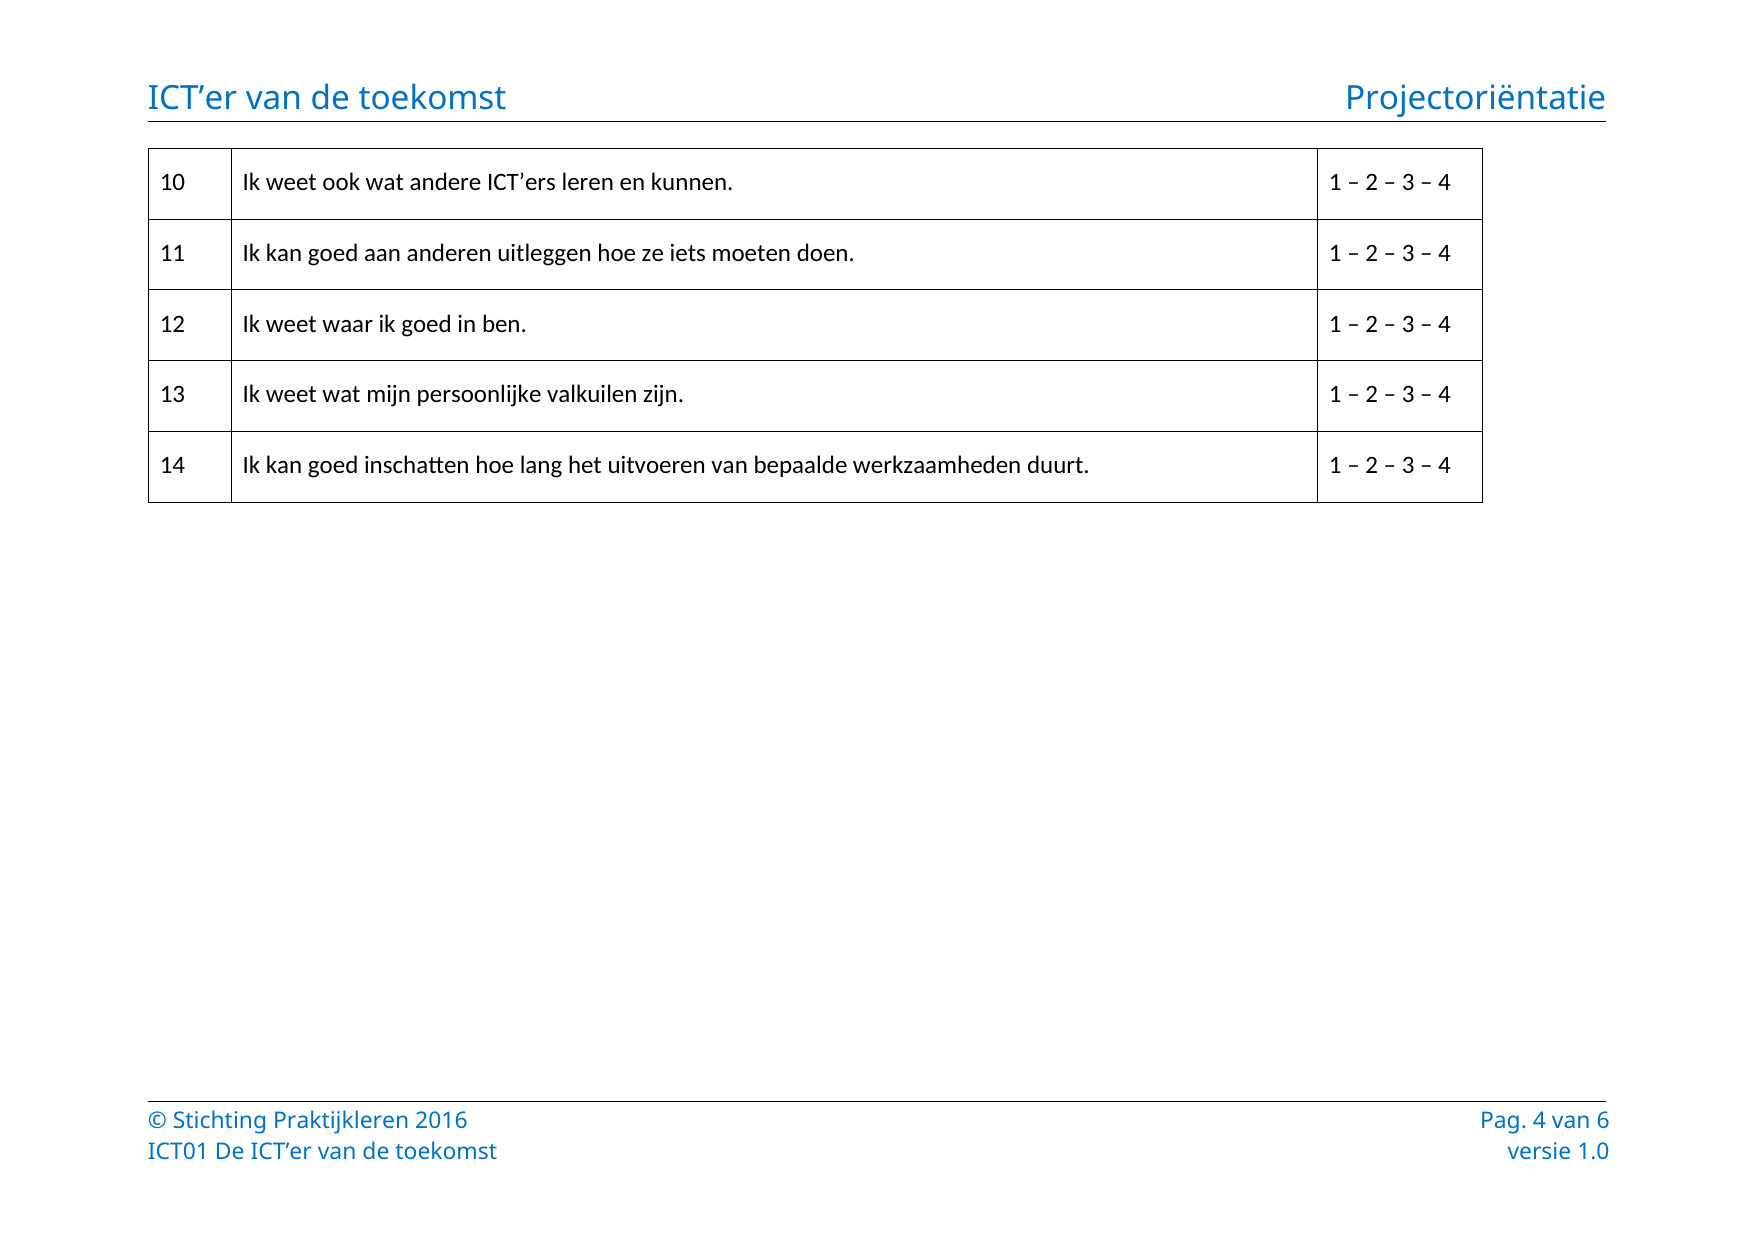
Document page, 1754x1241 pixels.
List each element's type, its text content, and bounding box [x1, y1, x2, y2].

table_cell 12 [149, 290, 231, 360]
table_cell Ik kan goed inschatten hoe lang het uitvoeren van bepaalde werkzaamheden duurt. [232, 432, 1317, 502]
table_cell 11 [149, 220, 231, 289]
table_cell Ik weet waar ik goed in ben. [232, 290, 1317, 360]
table_cell 1 – 2 – 3 – 4 [1318, 149, 1482, 218]
table_cell 14 [149, 432, 231, 502]
table_cell 13 [149, 361, 231, 431]
table_cell 10 [149, 149, 231, 218]
table_cell 1 – 2 – 3 – 4 [1318, 290, 1482, 360]
table_cell 1 – 2 – 3 – 4 [1318, 432, 1482, 502]
table_cell Ik weet ook wat andere ICT’ers leren en kunnen. [232, 149, 1317, 218]
table_cell 1 – 2 – 3 – 4 [1318, 361, 1482, 431]
table_cell 1 – 2 – 3 – 4 [1318, 220, 1482, 289]
table_cell Ik kan goed aan anderen uitleggen hoe ze iets moeten doen. [232, 220, 1317, 289]
table_cell Ik weet wat mijn persoonlijke valkuilen zijn. [232, 361, 1317, 431]
